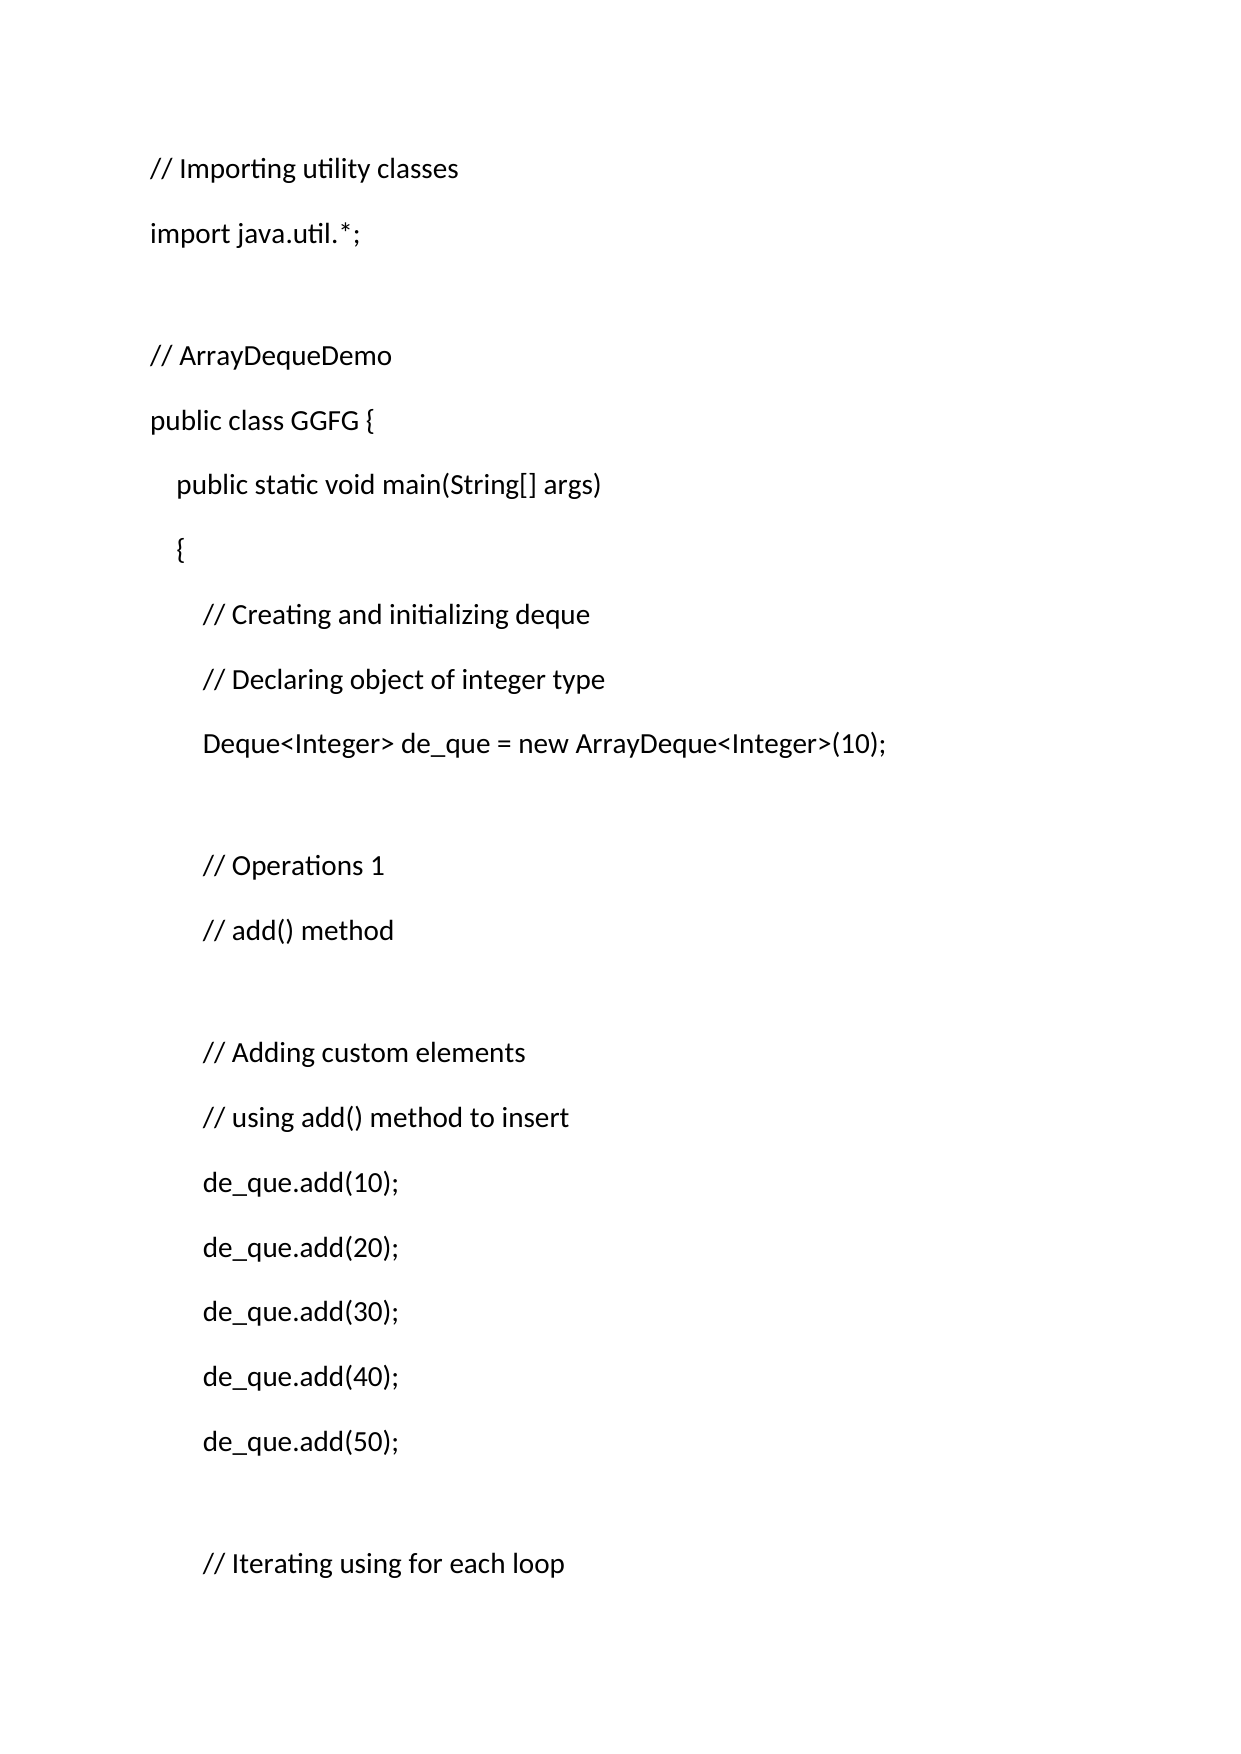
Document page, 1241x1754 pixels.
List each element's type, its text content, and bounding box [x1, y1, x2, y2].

text // using add() method to insert [150, 1099, 1090, 1135]
text // Creating and initializing deque [150, 596, 1090, 632]
text { [150, 531, 1090, 567]
text de_que.add(20); [150, 1229, 1090, 1264]
text public class GGFG { [150, 402, 1090, 437]
text // Iterating using for each loop [150, 1545, 1090, 1581]
text // Declaring object of integer type [150, 661, 1090, 696]
text de_que.add(50); [150, 1423, 1090, 1459]
text de_que.add(30); [150, 1293, 1090, 1329]
text // add() method [150, 912, 1090, 948]
text // Operations 1 [150, 847, 1090, 883]
text de_que.add(40); [150, 1358, 1090, 1394]
text de_que.add(10); [150, 1164, 1090, 1199]
text public static void main(String[] args) [150, 466, 1090, 502]
text import java.util.*; [150, 215, 1090, 250]
text Deque<Integer> de_que = new ArrayDeque<Integer>(10); [150, 726, 1090, 761]
text // Adding custom elements [150, 1034, 1090, 1070]
text // ArrayDequeDemo [150, 337, 1090, 372]
text // Importing utility classes [150, 150, 1090, 186]
